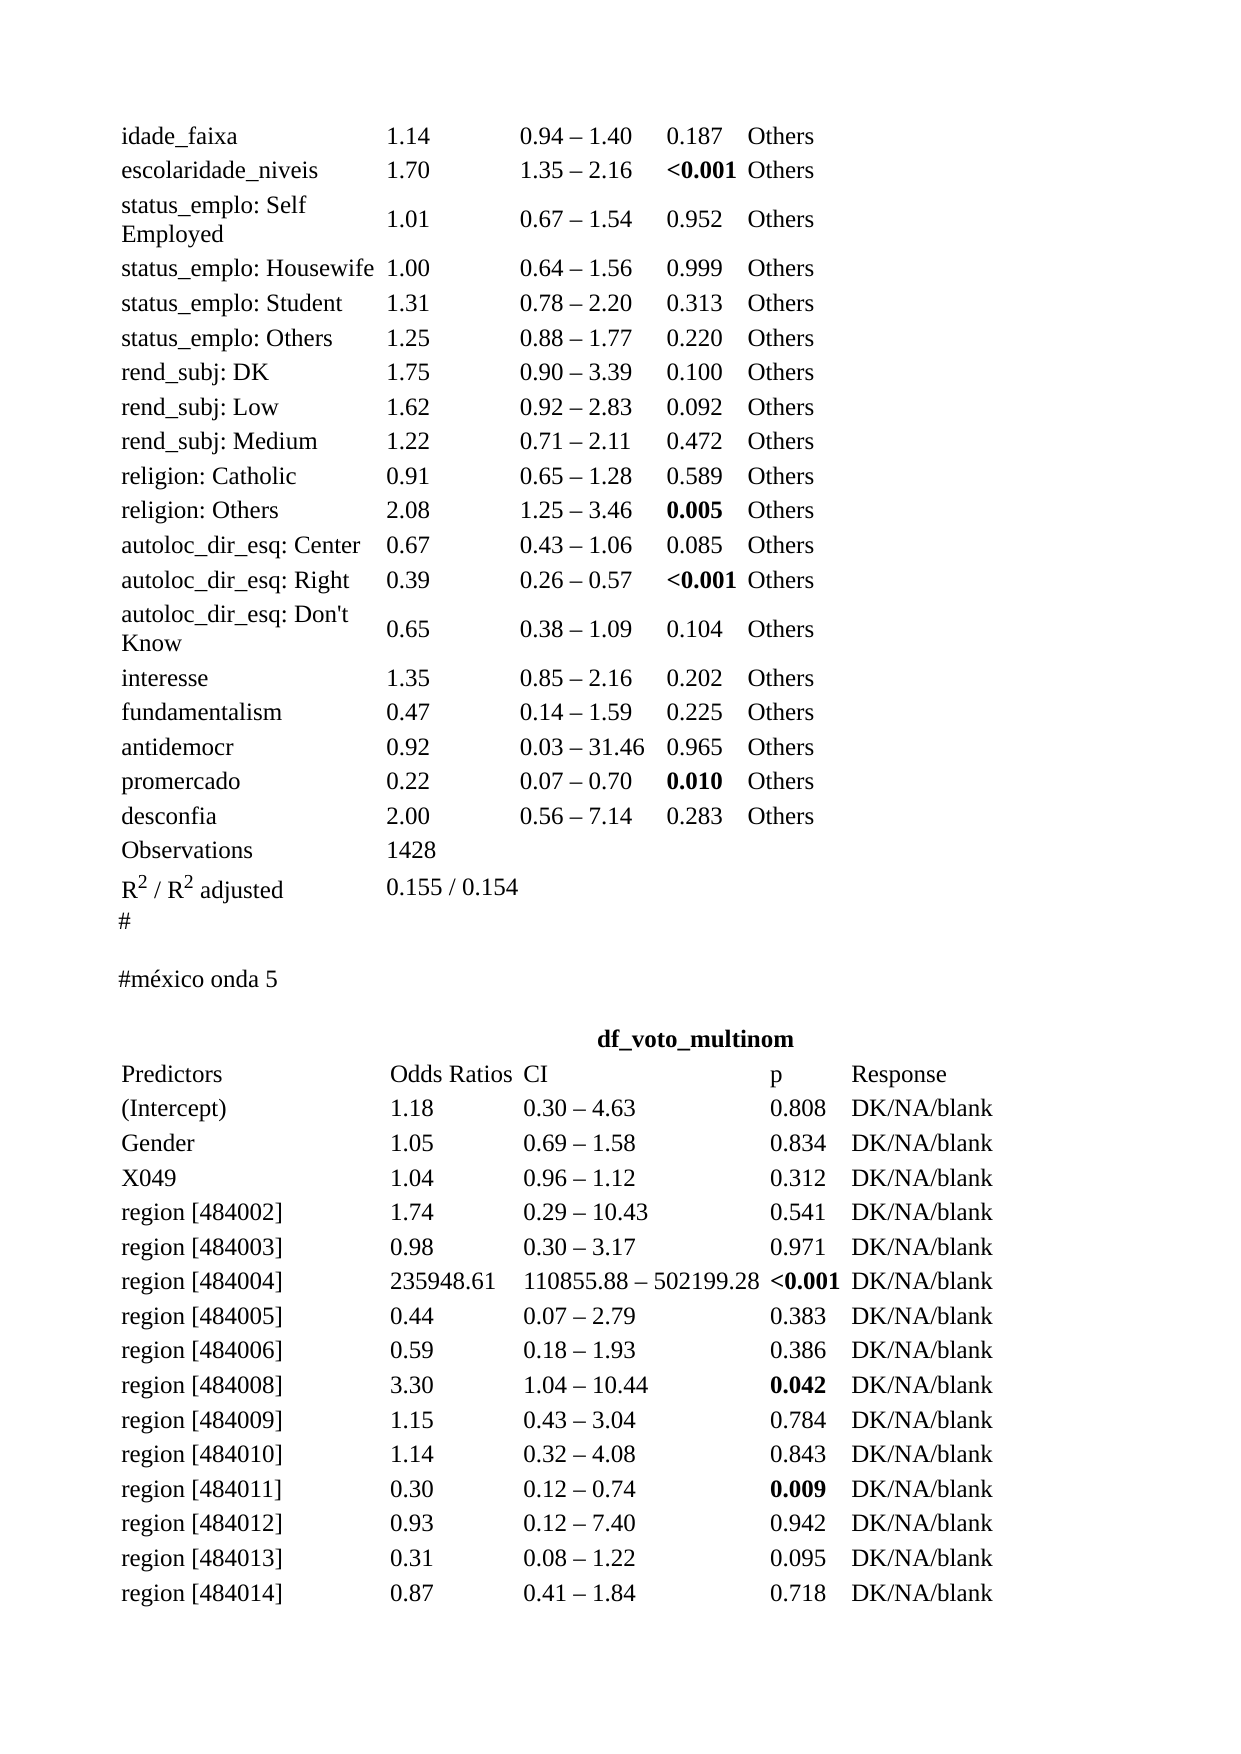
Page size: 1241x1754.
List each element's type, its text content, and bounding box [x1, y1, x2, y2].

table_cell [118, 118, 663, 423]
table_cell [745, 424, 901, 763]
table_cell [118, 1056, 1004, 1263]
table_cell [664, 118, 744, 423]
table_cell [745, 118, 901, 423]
text #méxico onda 5 [118, 964, 1122, 993]
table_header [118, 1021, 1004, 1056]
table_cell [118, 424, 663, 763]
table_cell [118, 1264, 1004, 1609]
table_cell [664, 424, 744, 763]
text # [118, 906, 1122, 935]
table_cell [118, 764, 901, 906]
